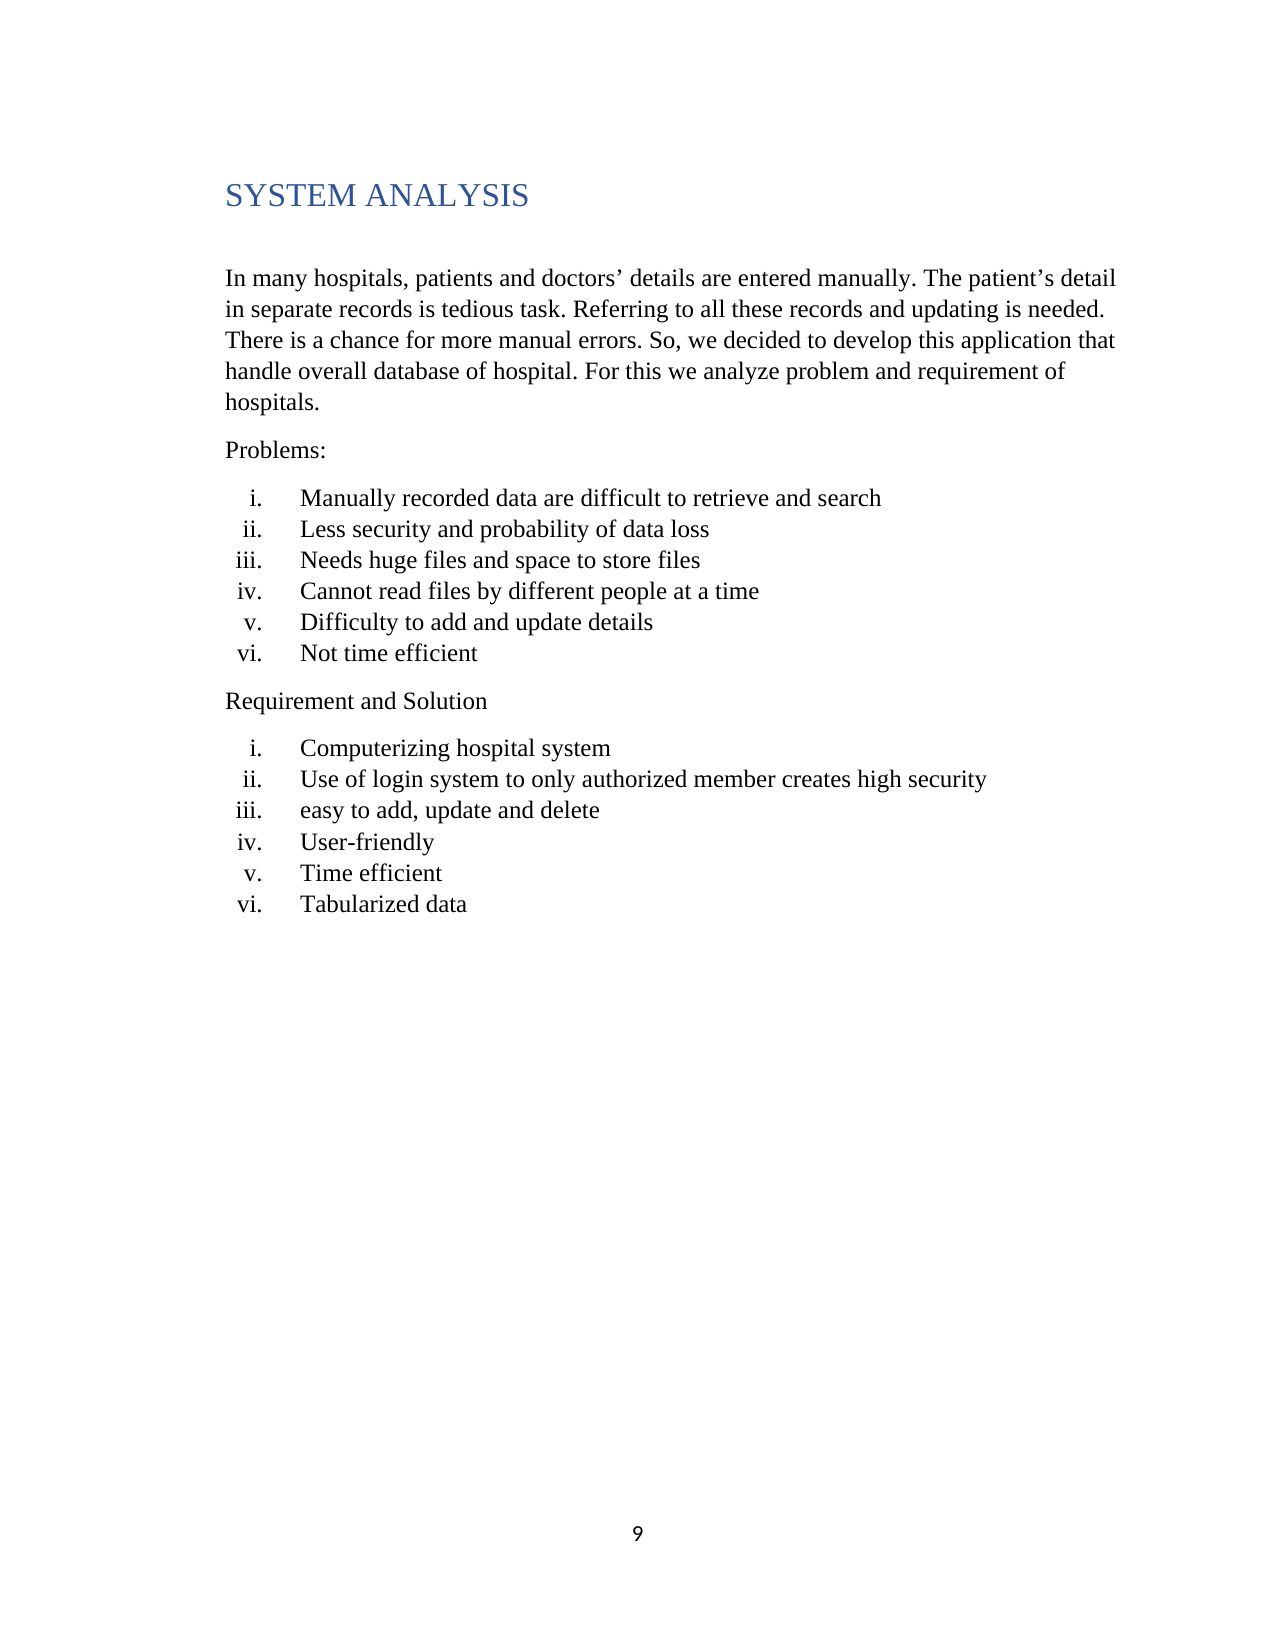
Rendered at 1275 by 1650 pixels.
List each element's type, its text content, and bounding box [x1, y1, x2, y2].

list Needs huge files and space to store files [262, 545, 1125, 574]
list Cannot read files by different people at a time [262, 576, 1125, 605]
list Tabularized data [262, 889, 1125, 917]
list Computerizing hospital system [262, 733, 1125, 762]
subtitle SYSTEM ANALYSIS [225, 175, 1125, 213]
list Less security and probability of data loss [262, 514, 1125, 543]
text In many hospitals, patients and doctors’ details are entered manually. The patient’s detail in separate records is tedious task. Referring to all these records and updating is needed. There is a chance for more manual errors. So, we decided to develop this application that handle overall database of hospital. For this we analyze problem and requirement of hospitals. [225, 263, 1125, 416]
text Requirement and Solution [225, 686, 1125, 714]
list User-friendly [262, 827, 1125, 855]
text Problems: [225, 435, 1125, 464]
list Difficulty to add and update details [262, 607, 1125, 636]
list Manually recorded data are difficult to retrieve and search [262, 483, 1125, 512]
list Use of login system to only authorized member creates high security [262, 764, 1125, 793]
list easy to add, update and delete [262, 796, 1125, 824]
list Not time efficient [262, 638, 1125, 667]
list Time efficient [262, 858, 1125, 886]
